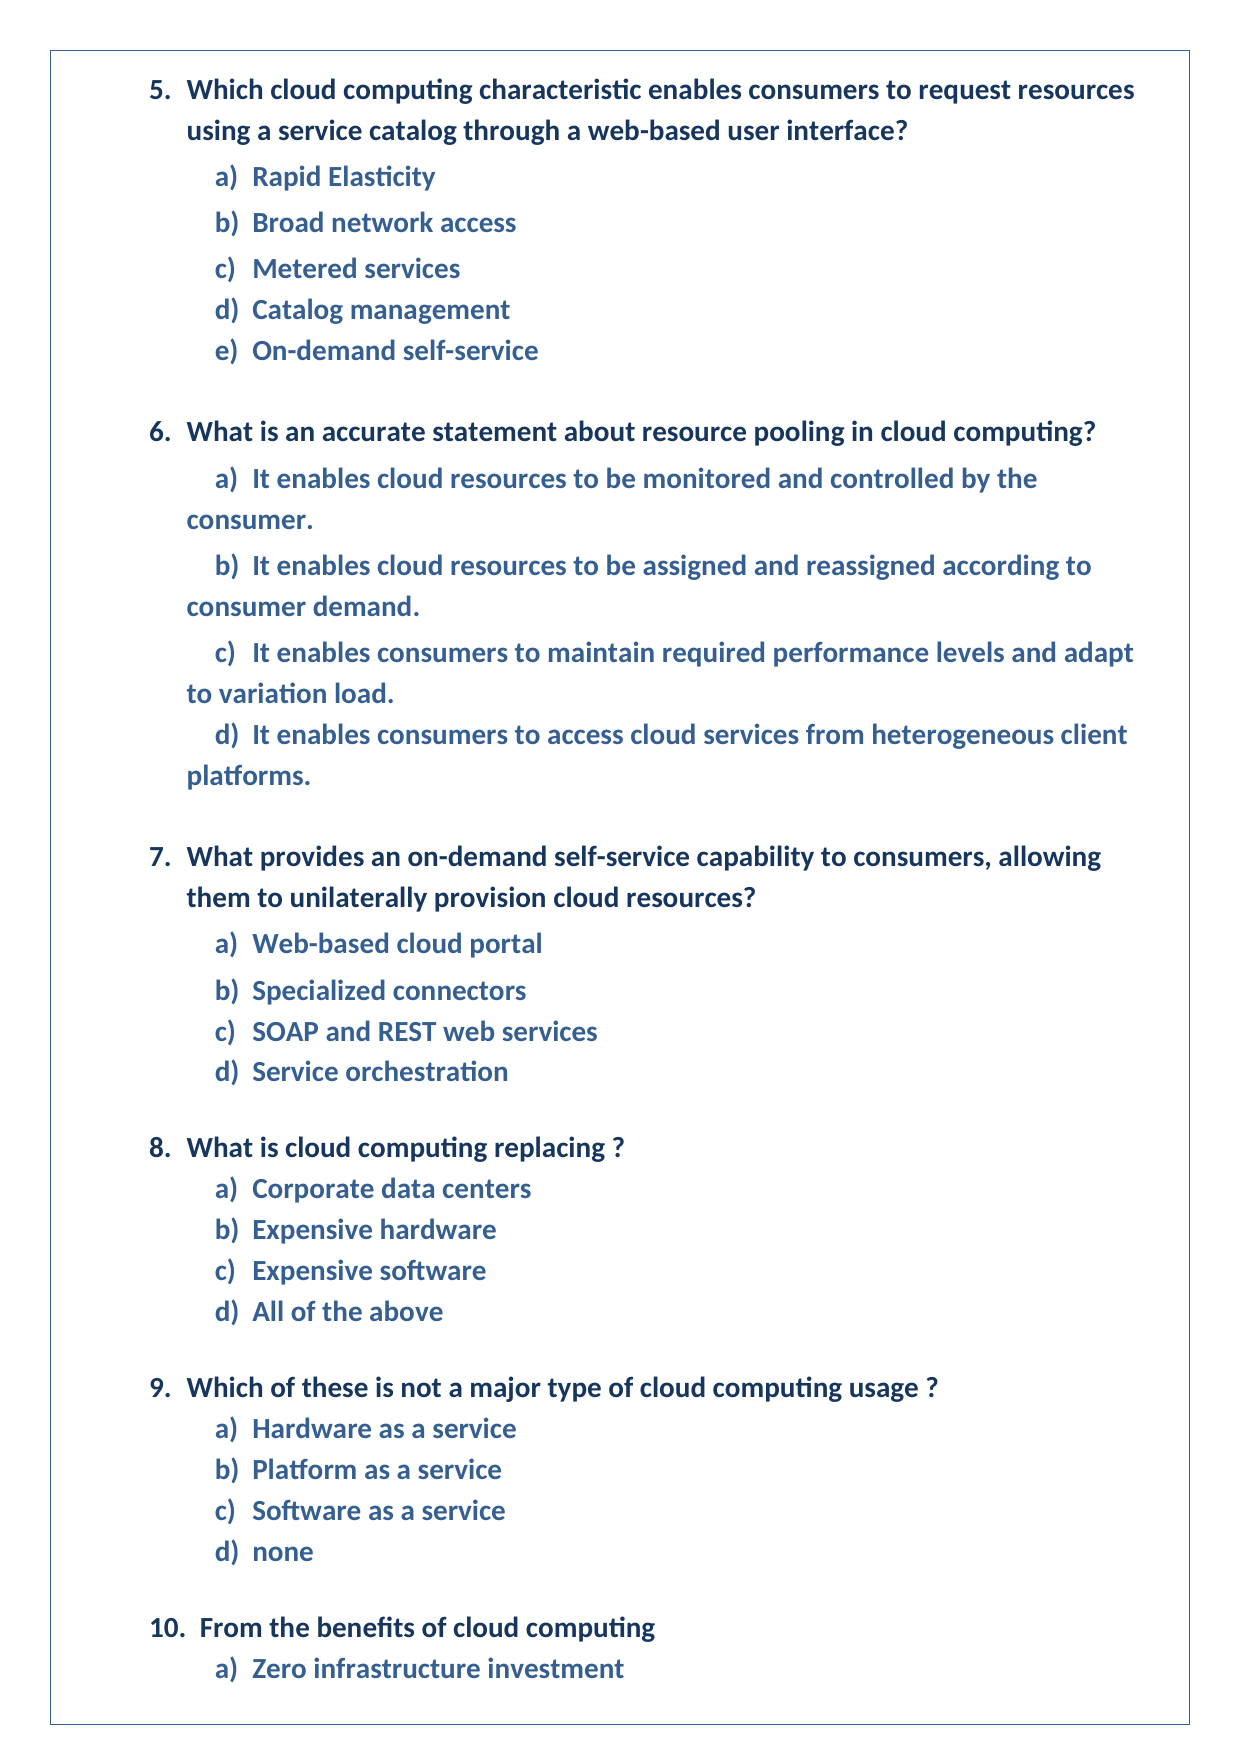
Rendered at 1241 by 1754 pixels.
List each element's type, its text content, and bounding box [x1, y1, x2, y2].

list Service orchestration [186, 1053, 1136, 1089]
list Corporate data centers [186, 1170, 1136, 1206]
list Rapid Elasticity [186, 158, 1136, 193]
list It enables consumers to access cloud services from heterogeneous client platforms. [186, 716, 1136, 793]
list Expensive software [186, 1252, 1136, 1288]
list Hardware as a service [186, 1410, 1136, 1446]
list SOAP and REST web services [186, 1013, 1136, 1048]
list Broad network access [186, 204, 1136, 240]
list What is cloud computing replacing ? [149, 1129, 1136, 1165]
list What provides an on-demand self-service capability to consumers, allowing them to unilaterally provision cloud resources? [149, 838, 1136, 915]
list It enables cloud resources to be assigned and reassigned according to consumer demand. [186, 547, 1136, 623]
list From the benefits of cloud computing [149, 1609, 1136, 1644]
list All of the above [186, 1293, 1136, 1329]
list Software as a service [186, 1492, 1136, 1528]
list On-demand self-service [186, 332, 1136, 368]
list Catalog management [186, 291, 1136, 327]
list Expensive hardware [186, 1211, 1136, 1247]
list It enables consumers to maintain required performance levels and adapt to variation load. [186, 634, 1136, 711]
list Which of these is not a major type of cloud computing usage ? [149, 1369, 1136, 1405]
list none [186, 1533, 1136, 1568]
list Specialized connectors [186, 972, 1136, 1007]
list Which cloud computing characteristic enables consumers to request resources using a service catalog through a web-based user interface? [149, 71, 1136, 147]
list Zero infrastructure investment [186, 1650, 1136, 1685]
list What is an accurate statement about resource pooling in cloud computing? [149, 413, 1136, 449]
list It enables cloud resources to be monitored and controlled by the consumer. [186, 460, 1136, 536]
list Metered services [186, 250, 1136, 286]
list Platform as a service [186, 1451, 1136, 1487]
list Web-based cloud portal [186, 925, 1136, 961]
